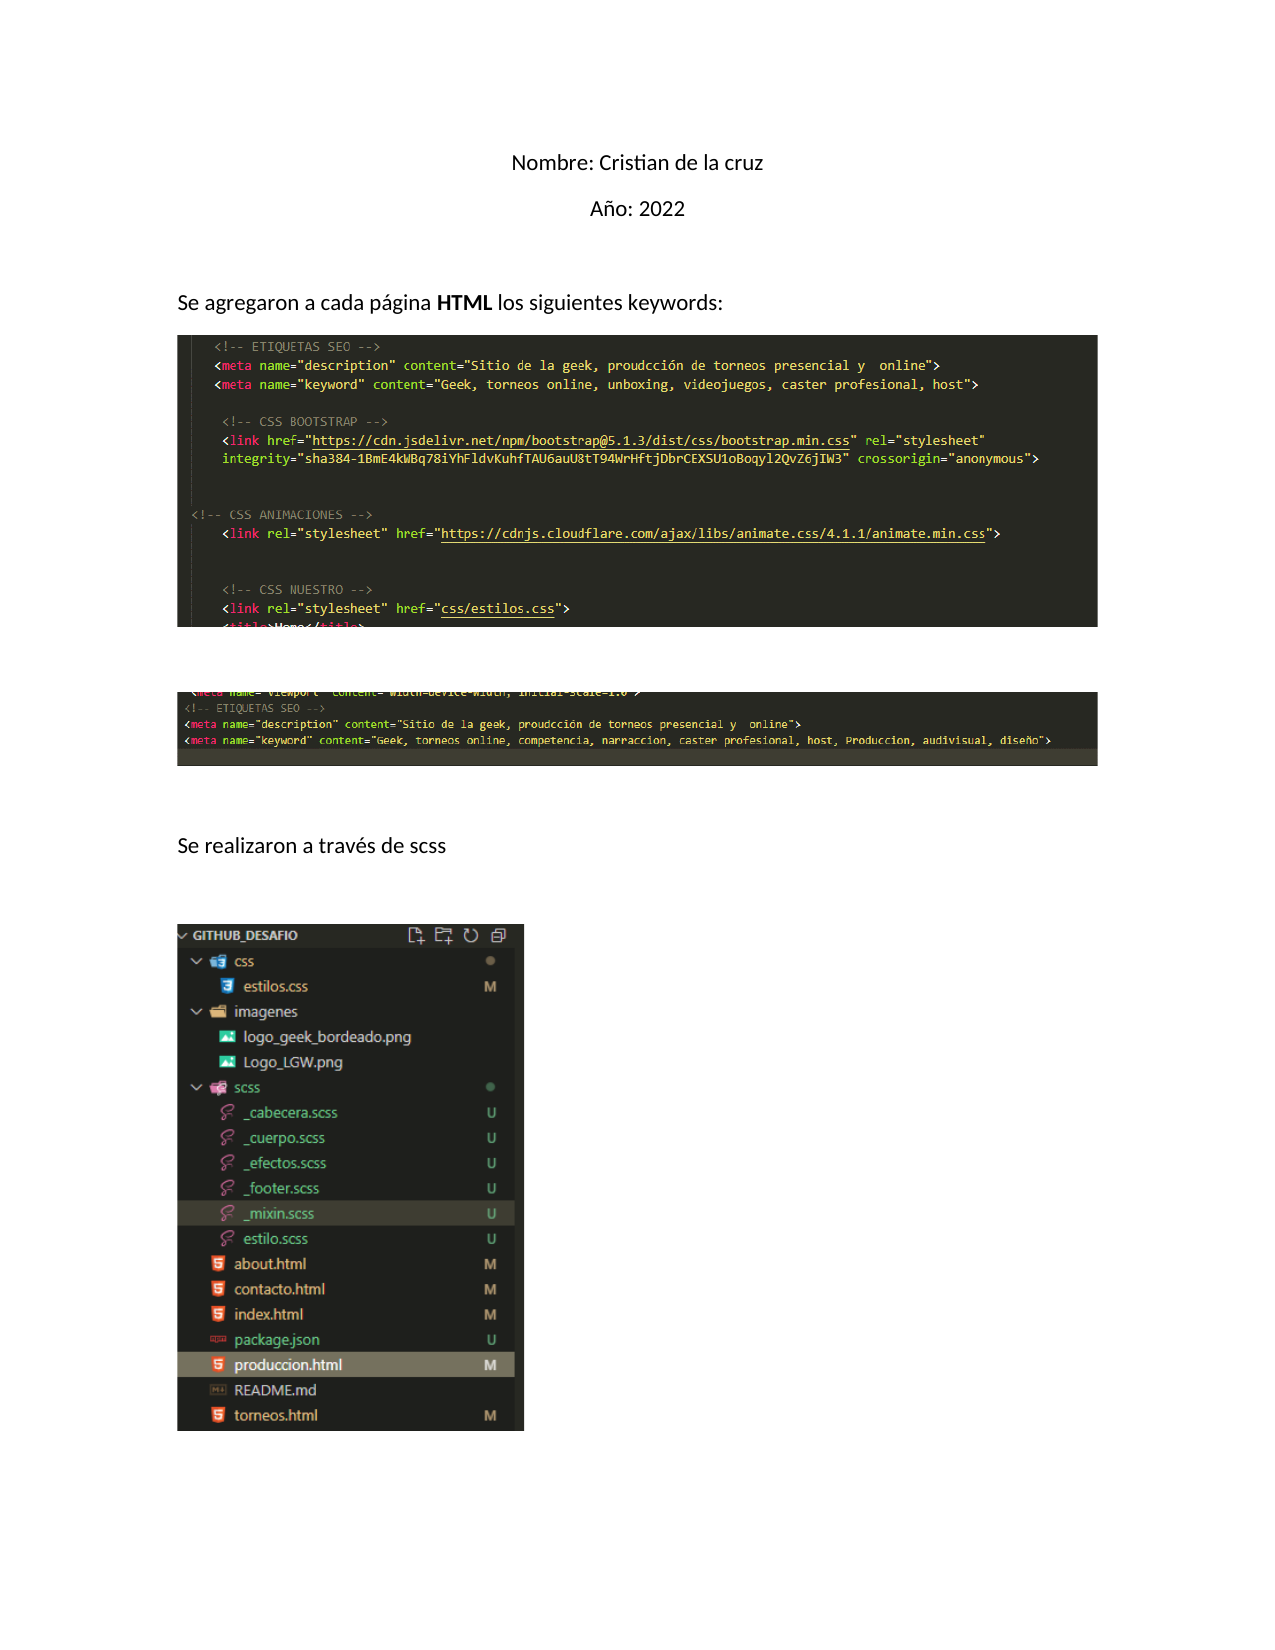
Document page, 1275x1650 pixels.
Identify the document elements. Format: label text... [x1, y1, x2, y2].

picture [177, 335, 1098, 627]
text Nombre: Cristian de la cruz [177, 148, 1098, 176]
picture [177, 692, 1098, 766]
text Se agregaron a cada página HTML los siguientes keywords: [177, 288, 1098, 316]
text Año: 2022 [177, 194, 1098, 222]
text Se realizaron a través de scss [177, 831, 1098, 859]
picture [177, 924, 525, 1431]
